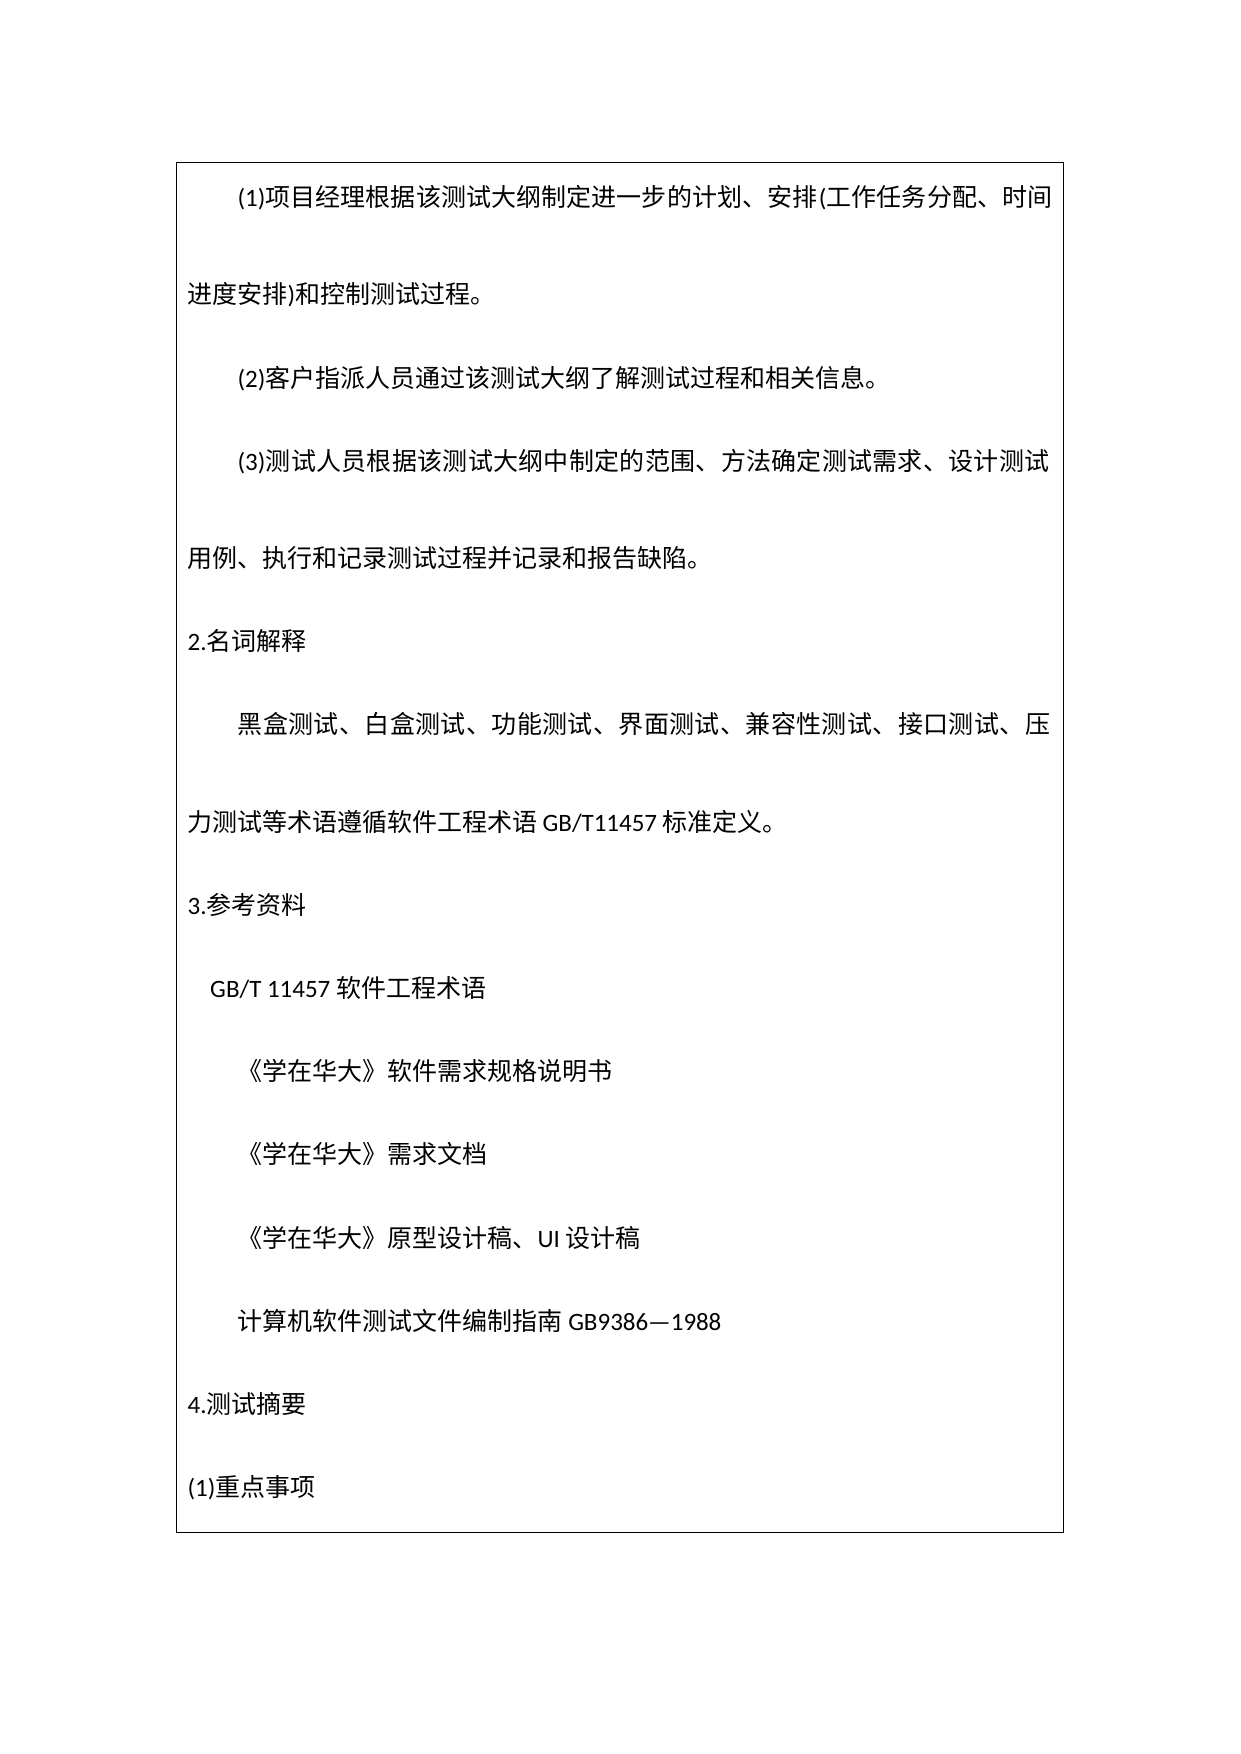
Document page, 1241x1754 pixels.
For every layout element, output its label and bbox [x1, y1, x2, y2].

table_cell [177, 163, 1063, 1532]
